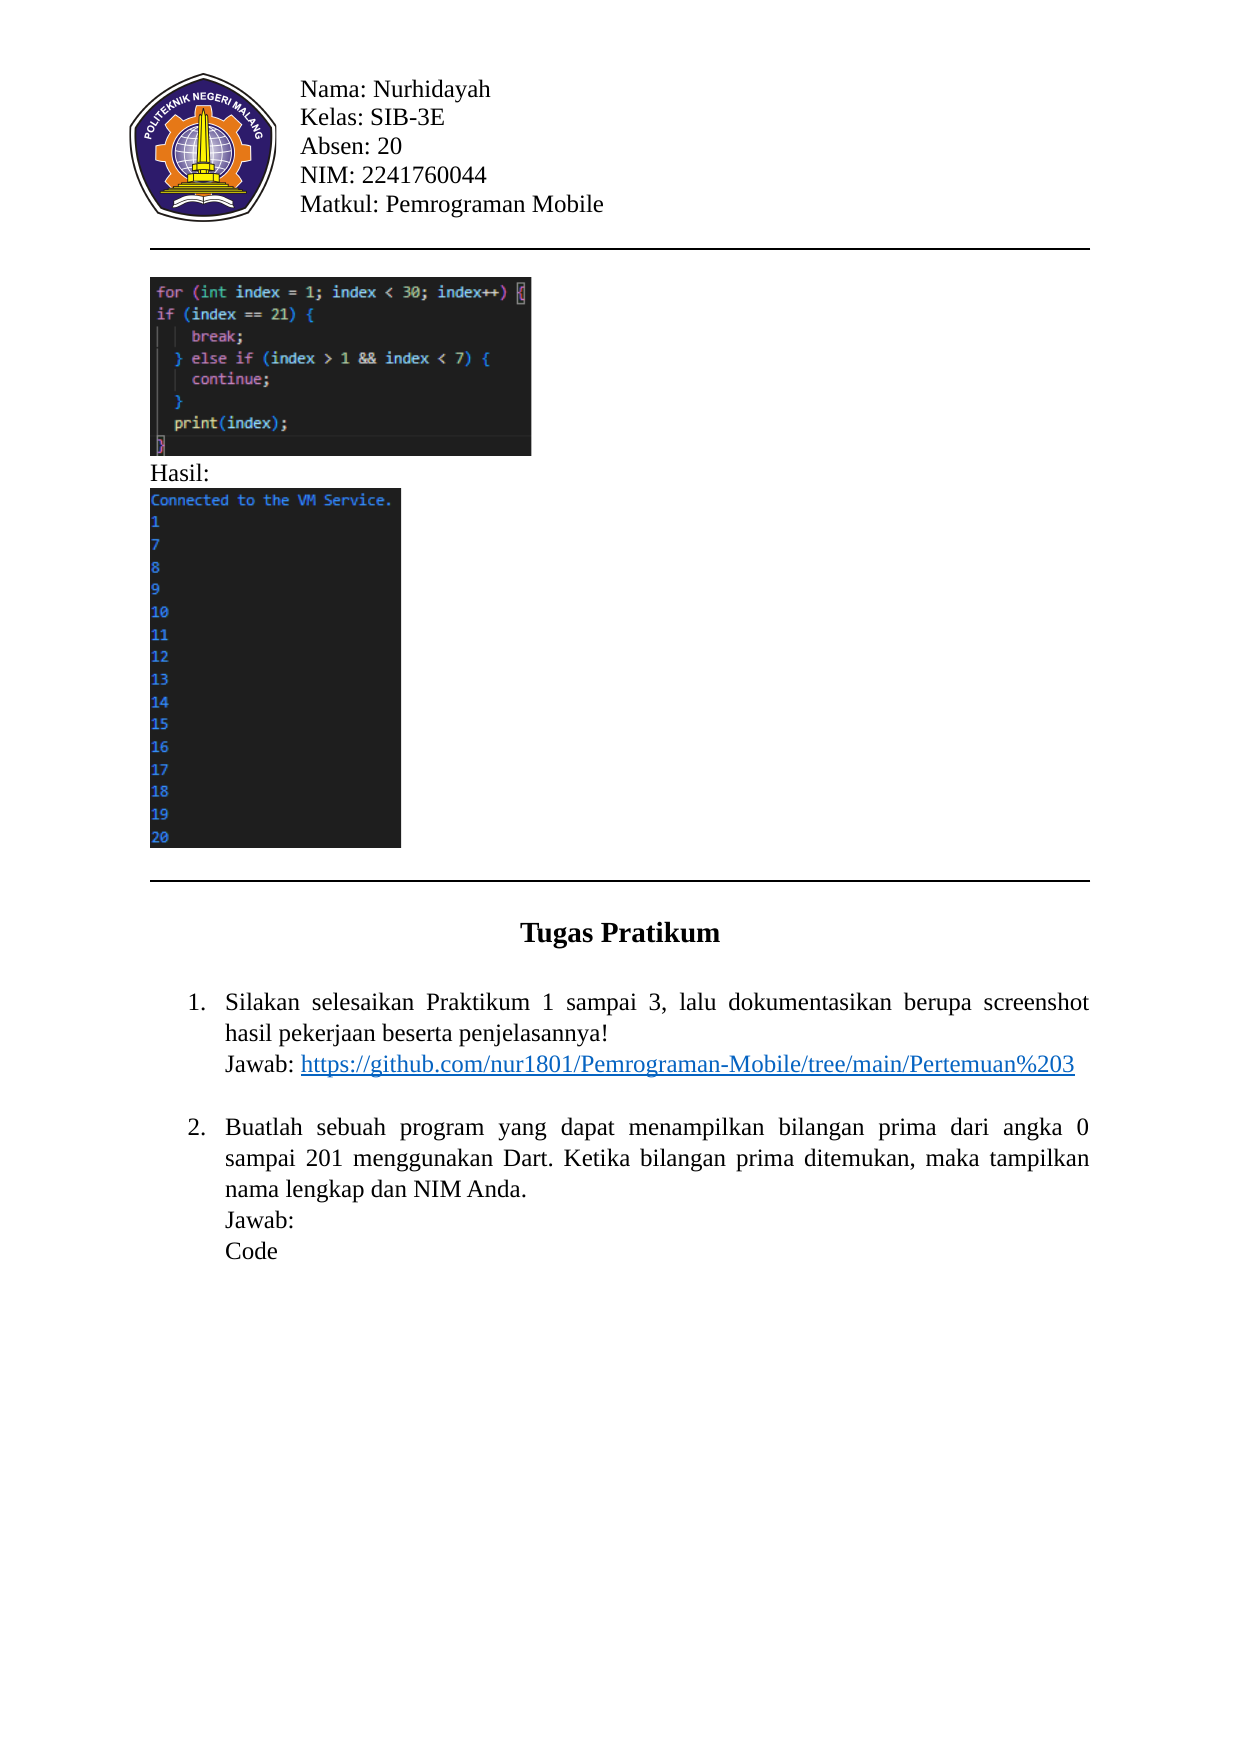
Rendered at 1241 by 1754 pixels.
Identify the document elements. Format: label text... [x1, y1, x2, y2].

picture [129, 73, 277, 222]
list Buatlah sebuah program yang dapat menampilkan bilangan prima dari angka 0 sampai 201 menggunakan Dart. Ketika bilangan prima ditemukan, maka tampilkan nama lengkap dan NIM Anda. [187, 1112, 1090, 1202]
list Code [225, 1236, 1090, 1264]
picture [150, 277, 532, 456]
text Hasil: [150, 458, 1090, 487]
list Silakan selesaikan Praktikum 1 sampai 3, lalu dokumentasikan berupa screenshot hasil pekerjaan beserta penjelasannya! [187, 987, 1090, 1047]
list Jawab: https://github.com/nur1801/Pemrograman-Mobile/tree/main/Pertemuan%203 [225, 1049, 1090, 1078]
text Tugas Pratikum [150, 915, 1090, 949]
list Jawab: [225, 1205, 1090, 1233]
picture [150, 488, 402, 848]
